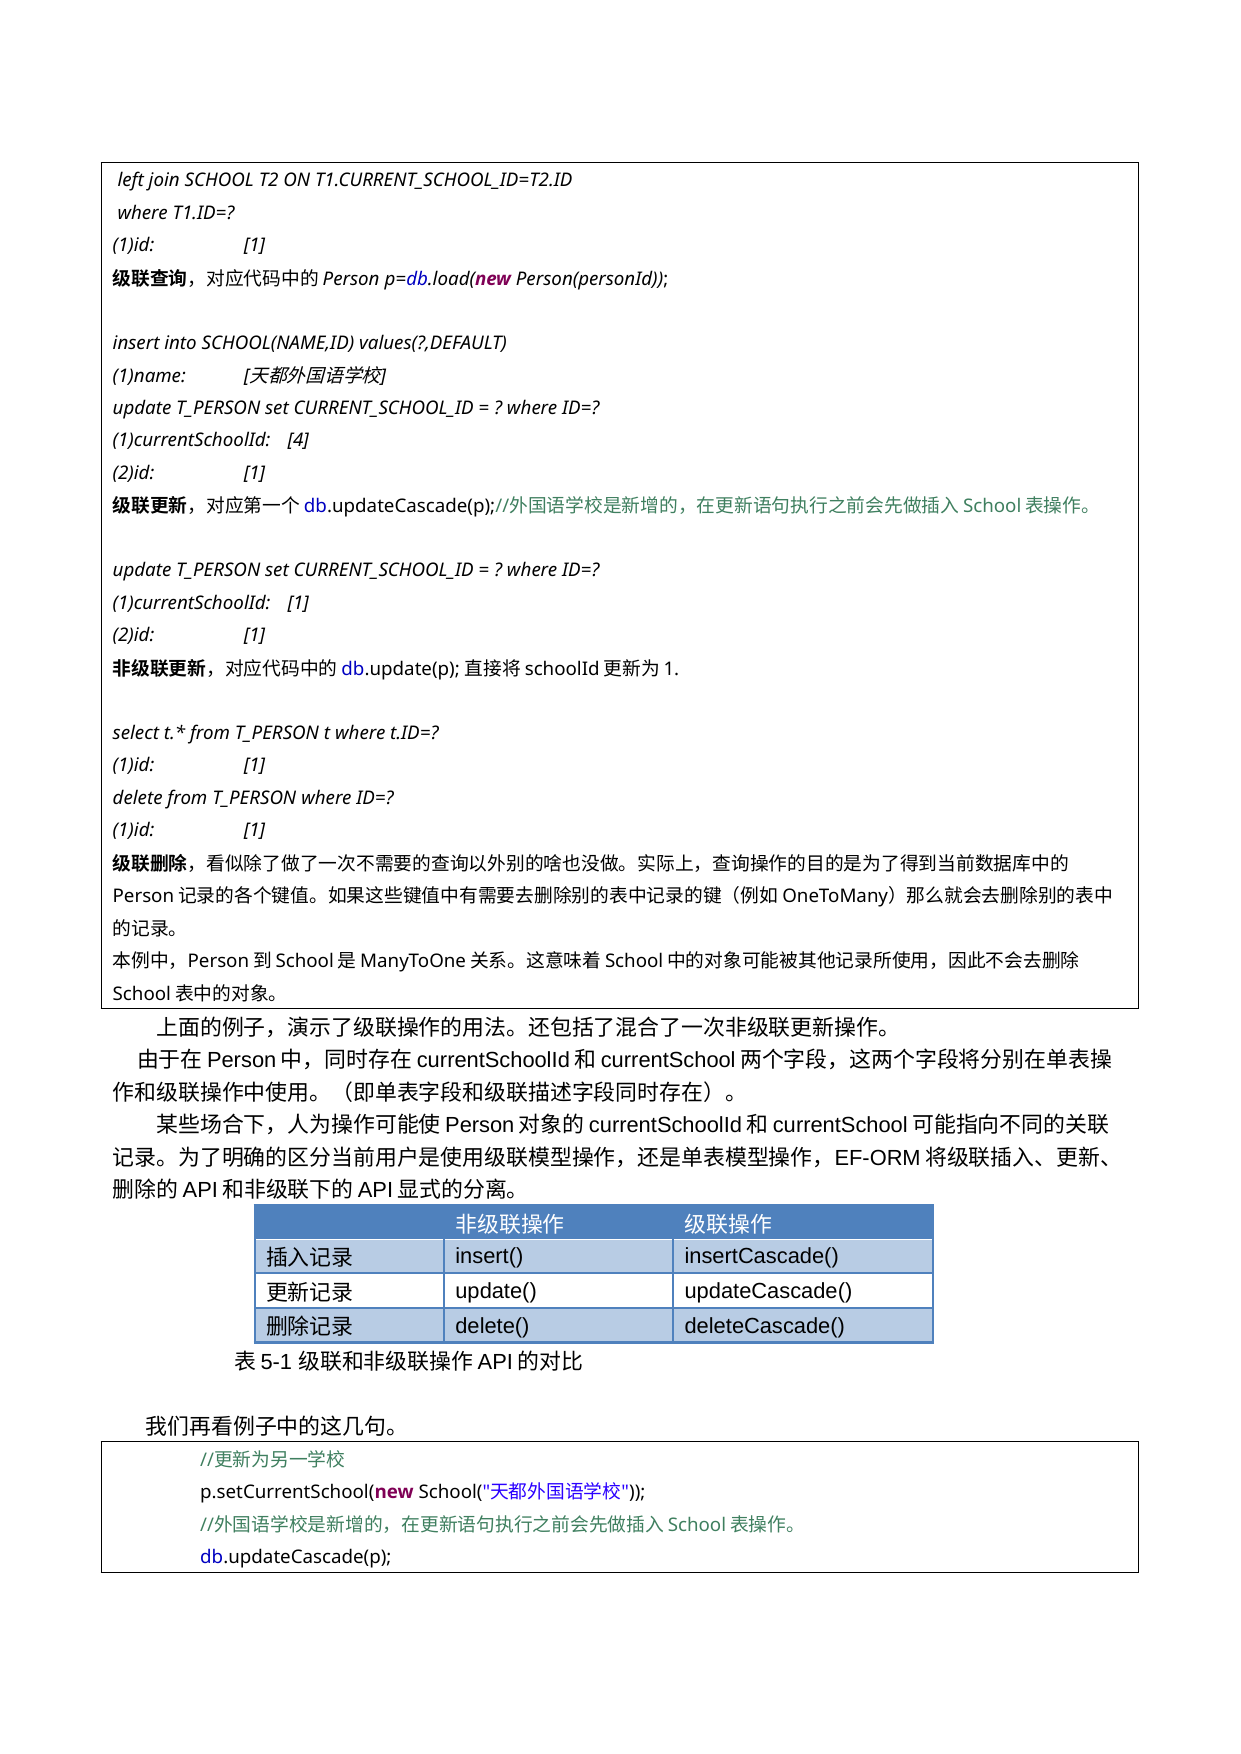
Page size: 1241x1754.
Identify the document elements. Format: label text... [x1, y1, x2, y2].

text 上面的例子，演示了级联操作的用法。还包括了混合了一次非级联更新操作。 [112, 1009, 1128, 1042]
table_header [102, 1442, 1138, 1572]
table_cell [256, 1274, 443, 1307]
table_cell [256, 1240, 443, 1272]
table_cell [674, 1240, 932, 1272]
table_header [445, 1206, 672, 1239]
text 由于在Person中，同时存在 currentSchoolId和currentSchool两个字段，这两个字段将分别在单表操作和级联操作中使用。（即单表字段和级联描述字段同时存在）。 [112, 1042, 1128, 1107]
text 我们再看例子中的这几句。 [112, 1408, 1128, 1441]
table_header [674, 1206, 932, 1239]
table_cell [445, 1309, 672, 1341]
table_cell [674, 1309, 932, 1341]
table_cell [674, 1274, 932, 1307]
text 某些场合下，人为操作可能使Person对象的currentSchoolId和currentSchool可能指向不同的关联记录。为了明确的区分当前用户是使用级联模型操作，还是单表模型操作，EF-ORM将级联插入、更新、删除的API和非级联下的API显式的分离。 [112, 1107, 1128, 1204]
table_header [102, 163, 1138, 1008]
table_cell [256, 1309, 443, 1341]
text 表5-1 级联和非级联操作API的对比 [112, 1343, 1128, 1376]
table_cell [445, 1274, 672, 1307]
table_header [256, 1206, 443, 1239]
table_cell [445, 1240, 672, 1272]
